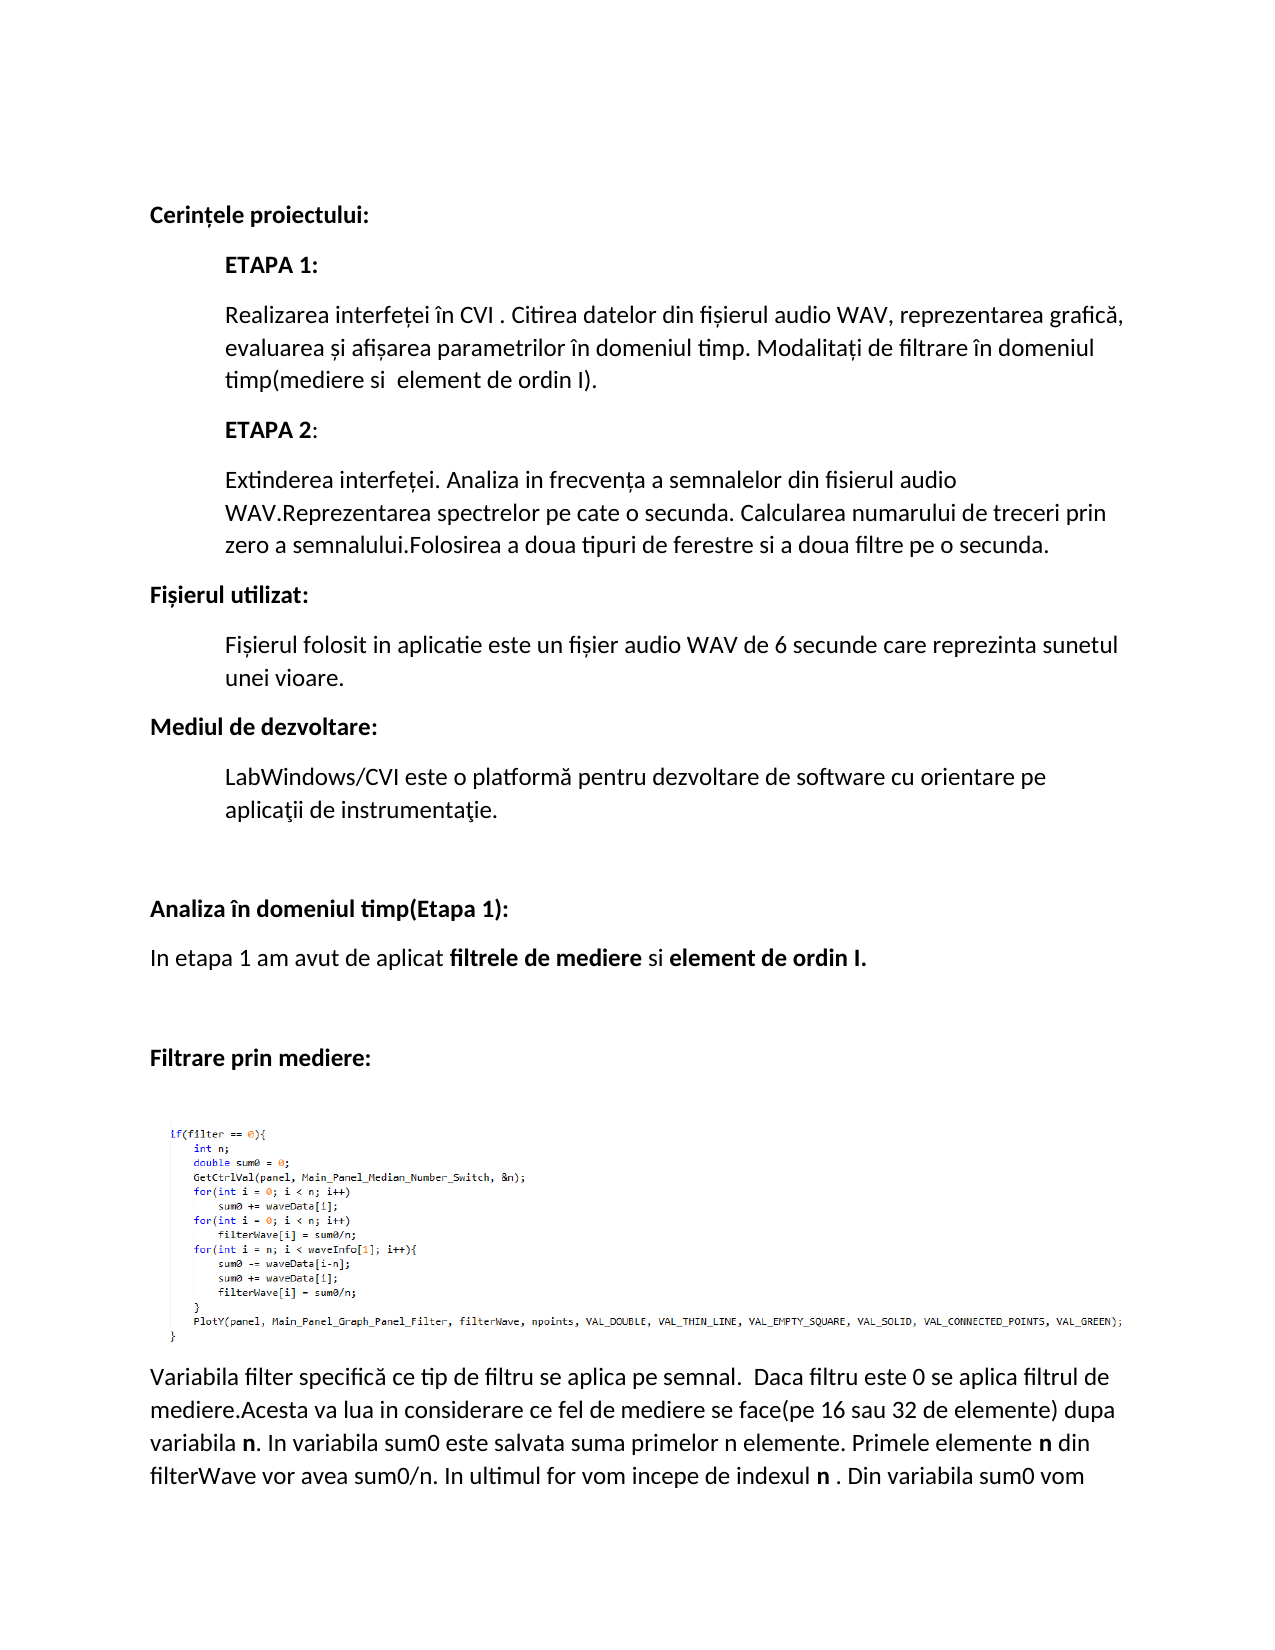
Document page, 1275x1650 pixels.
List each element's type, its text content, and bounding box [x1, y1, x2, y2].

text Cerințele proiectului: [150, 199, 1125, 230]
text ETAPA 1: [225, 249, 1125, 280]
text ETAPA 2: [225, 414, 1125, 445]
text Analiza în domeniul timp(Etapa 1): [150, 893, 1125, 923]
text Filtrare prin mediere: [150, 1042, 1125, 1072]
text Mediul de dezvoltare: [150, 711, 1125, 742]
text Fișierul folosit in aplicatie este un fișier audio WAV de 6 secunde care reprezinta sunetul unei vioare. [225, 629, 1125, 692]
text Realizarea interfeței în CVI . Citirea datelor din fișierul audio WAV, reprezentarea grafică, evaluarea și afișarea parametrilor în domeniul timp. Modalitați de filtrare în domeniul timp(mediere si element de ordin I). [225, 299, 1125, 395]
picture [150, 1121, 1125, 1343]
text Fișierul utilizat: [150, 579, 1125, 610]
text In etapa 1 am avut de aplicat filtrele de mediere si element de ordin I. [150, 942, 1125, 973]
text Extinderea interfeței. Analiza in frecvența a semnalelor din fisierul audio WAV.Reprezentarea spectrelor pe cate o secunda. Calcularea numarului de treceri prin zero a semnalului.Folosirea a doua tipuri de ferestre si a doua filtre pe o secunda. [225, 464, 1125, 560]
text LabWindows/CVI este o platformă pentru dezvoltare de software cu orientare pe aplicaţii de instrumentaţie. [225, 761, 1125, 824]
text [150, 1361, 1125, 1491]
